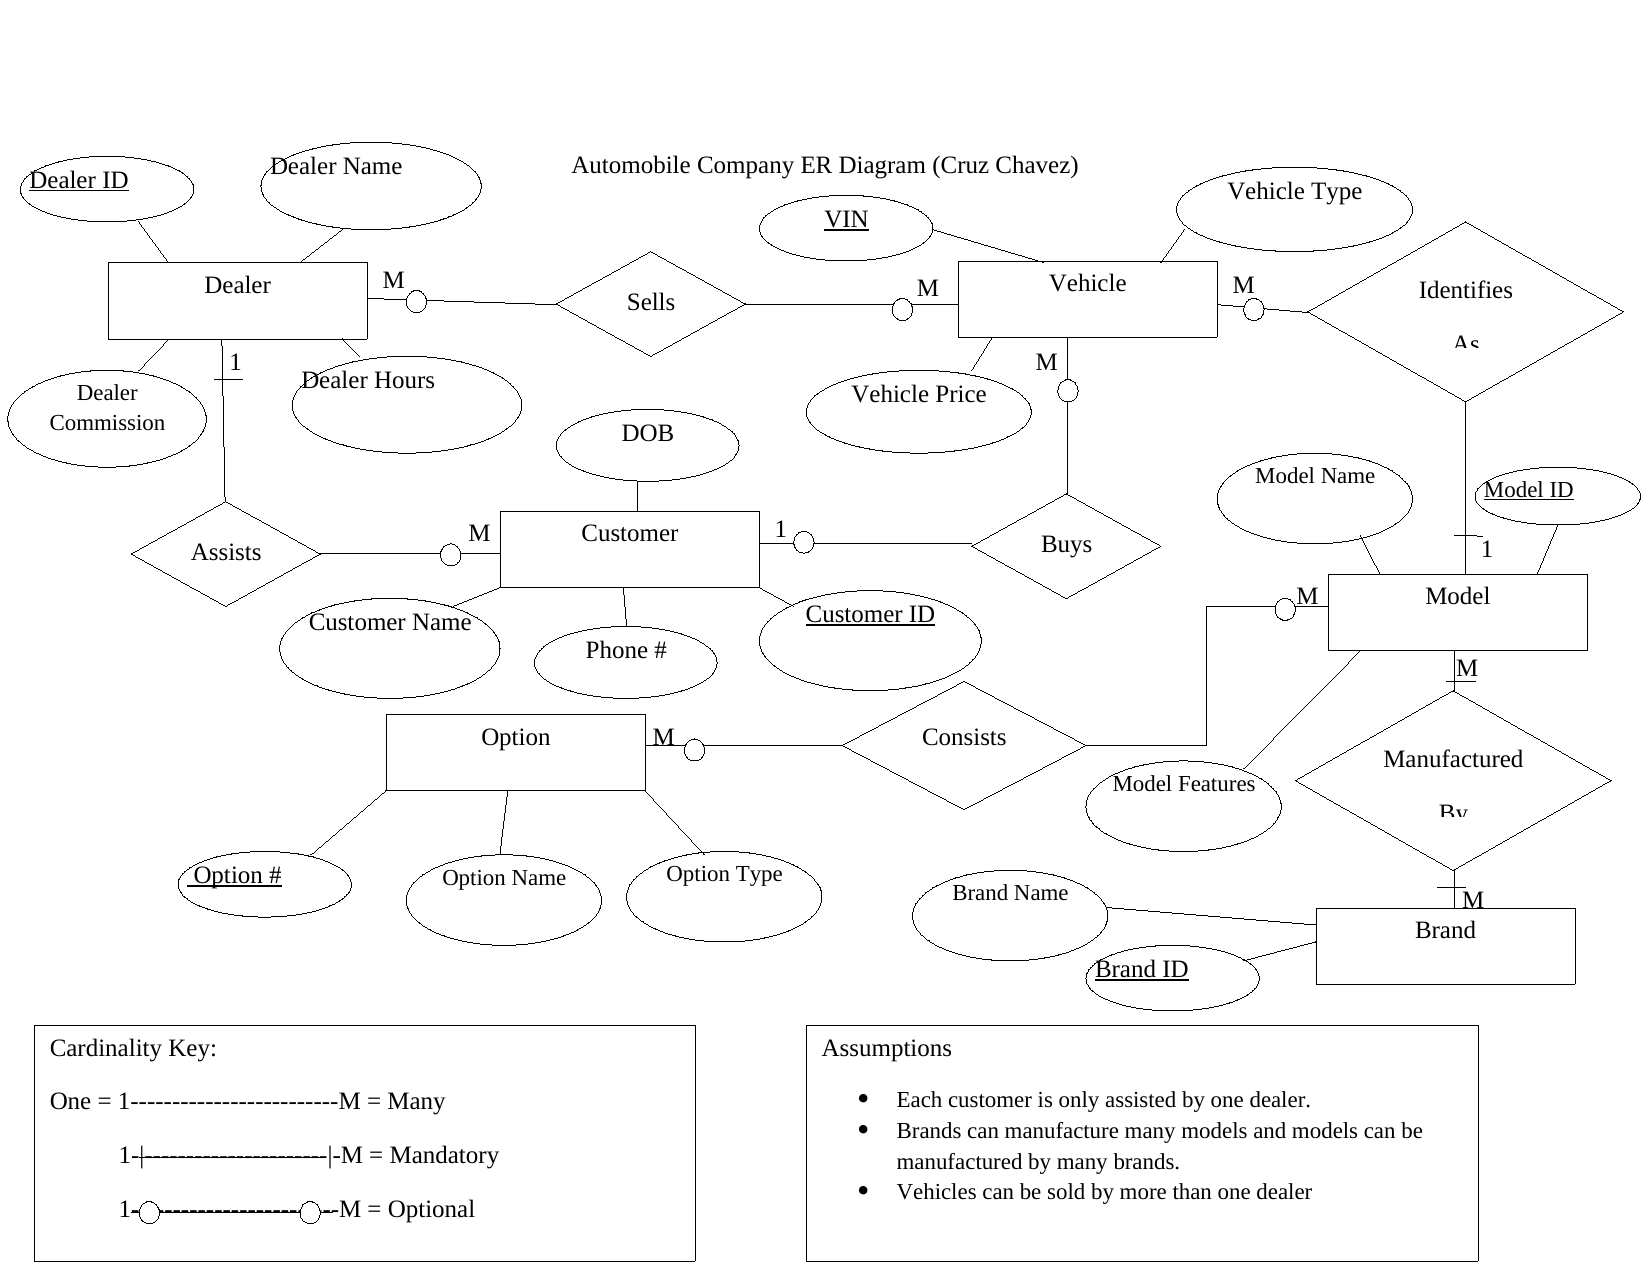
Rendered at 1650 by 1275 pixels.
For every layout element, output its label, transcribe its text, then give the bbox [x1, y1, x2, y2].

list Automobile Company ER Diagram (Cruz Chavez) [150, 150, 304, 179]
list Automobile Company ER Diagram (Cruz Chavez) [438, 150, 1500, 179]
